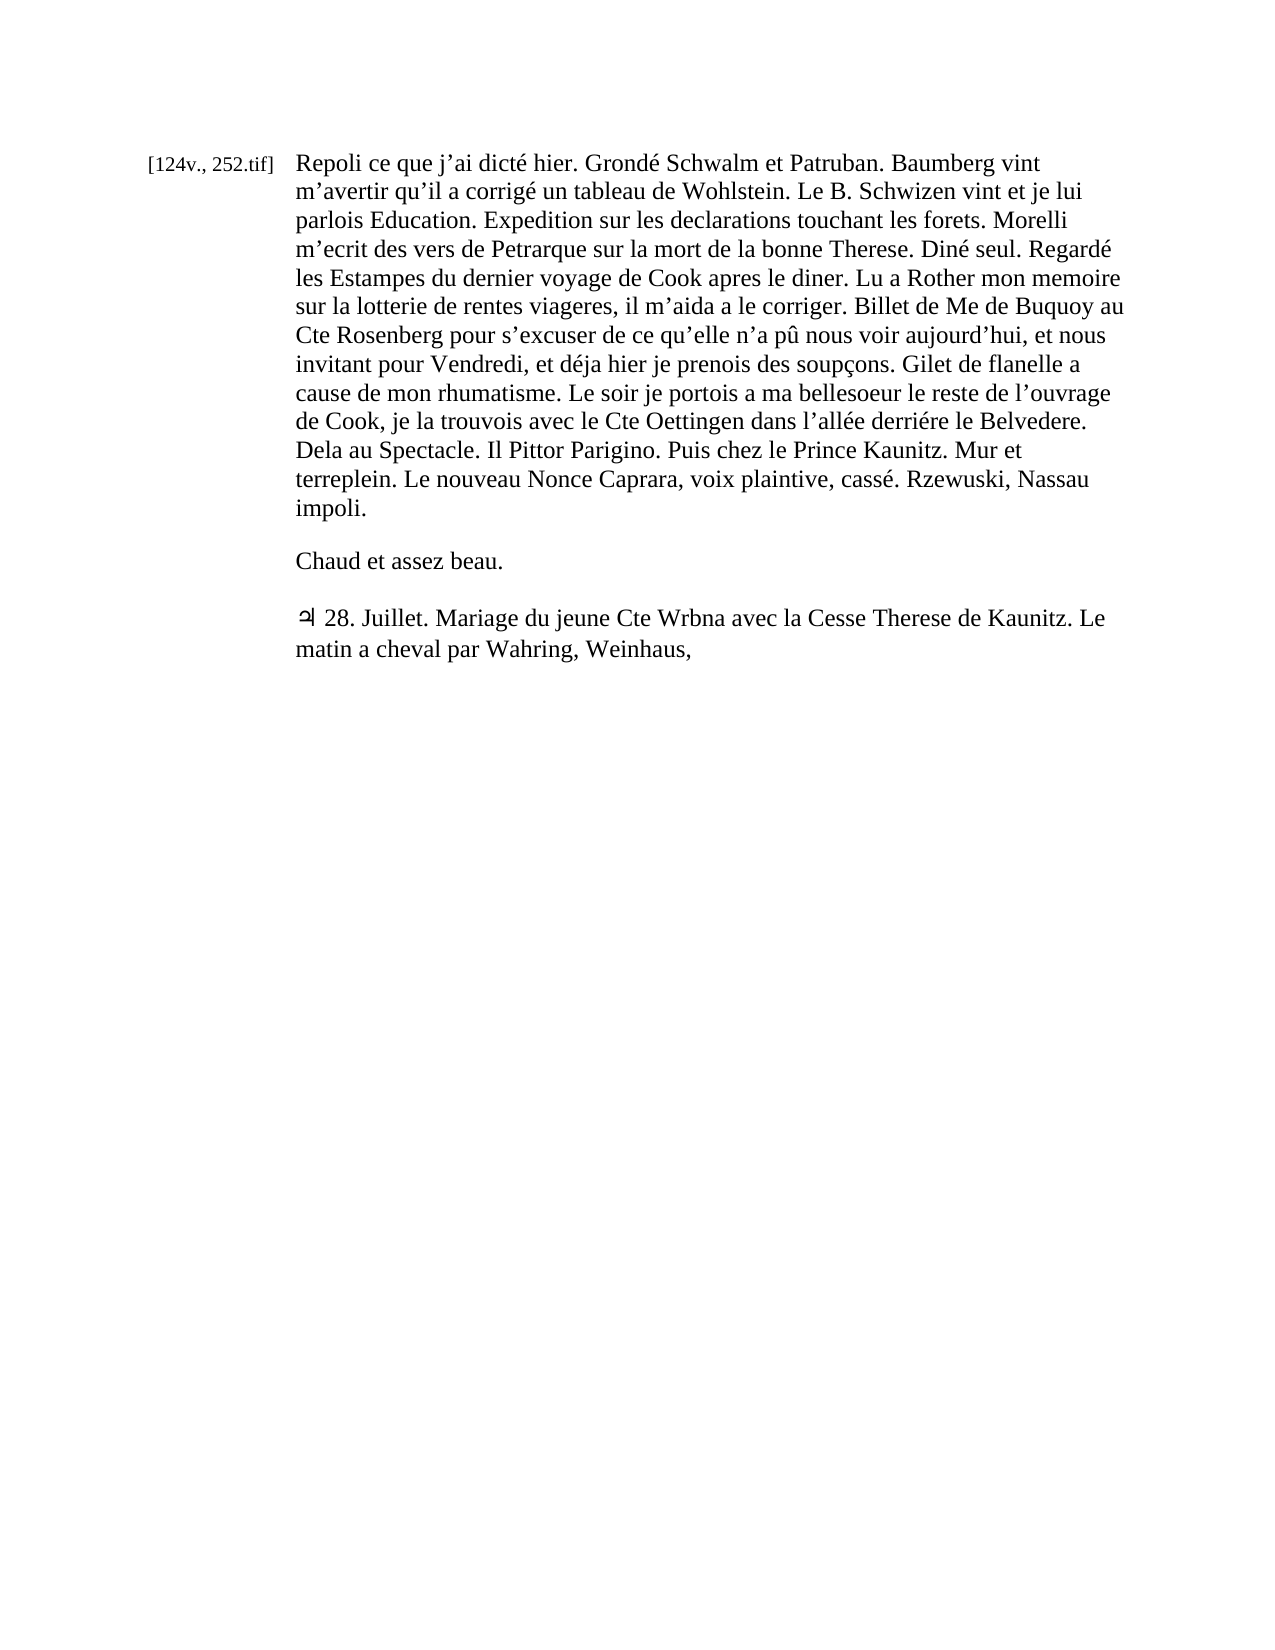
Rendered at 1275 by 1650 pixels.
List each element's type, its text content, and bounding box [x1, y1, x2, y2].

text Chaud et assez beau. [295, 546, 1127, 575]
text [124v., 252.tif] Repoli ce que j’ai dicté hier. Grondé Schwalm et Patruban. Baumberg vint m’avertir qu’il a corrigé un tableau de Wohlstein. Le B. Schwizen vint et je lui parlois Education. Expedition sur les declarations touchant les forets. Morelli m’ecrit des vers de Petrarque sur la mort de la bonne Therese. Diné seul. Regardé les Estampes du dernier voyage de Cook apres le diner. Lu a Rother mon memoire sur la lotterie de rentes viageres, il m’aida a le corriger. Billet de Me de Buquoy au Cte Rosenberg pour s’excuser de ce qu’elle n’a pû nous voir aujourd’hui, et nous invitant pour Vendredi, et déja hier je prenois des soupçons. Gilet de flanelle a cause de mon rhumatisme. Le soir je portois a ma bellesoeur le reste de l’ouvrage de Cook, je la trouvois avec le Cte Oettingen dans l’allée derriére le Belvedere. Dela au Spectacle. Il Pittor Parigino. Puis chez le Prince Kaunitz. Mur et terreplein. Le nouveau Nonce Caprara, voix plaintive, cassé. Rzewuski, Nassau impoli. [148, 148, 1127, 521]
text ♃ 28. Juillet. Mariage du jeune Cte Wrbna avec la Cesse Therese de Kaunitz. Le matin a cheval par Wahring, Weinhaus, [295, 600, 1127, 663]
